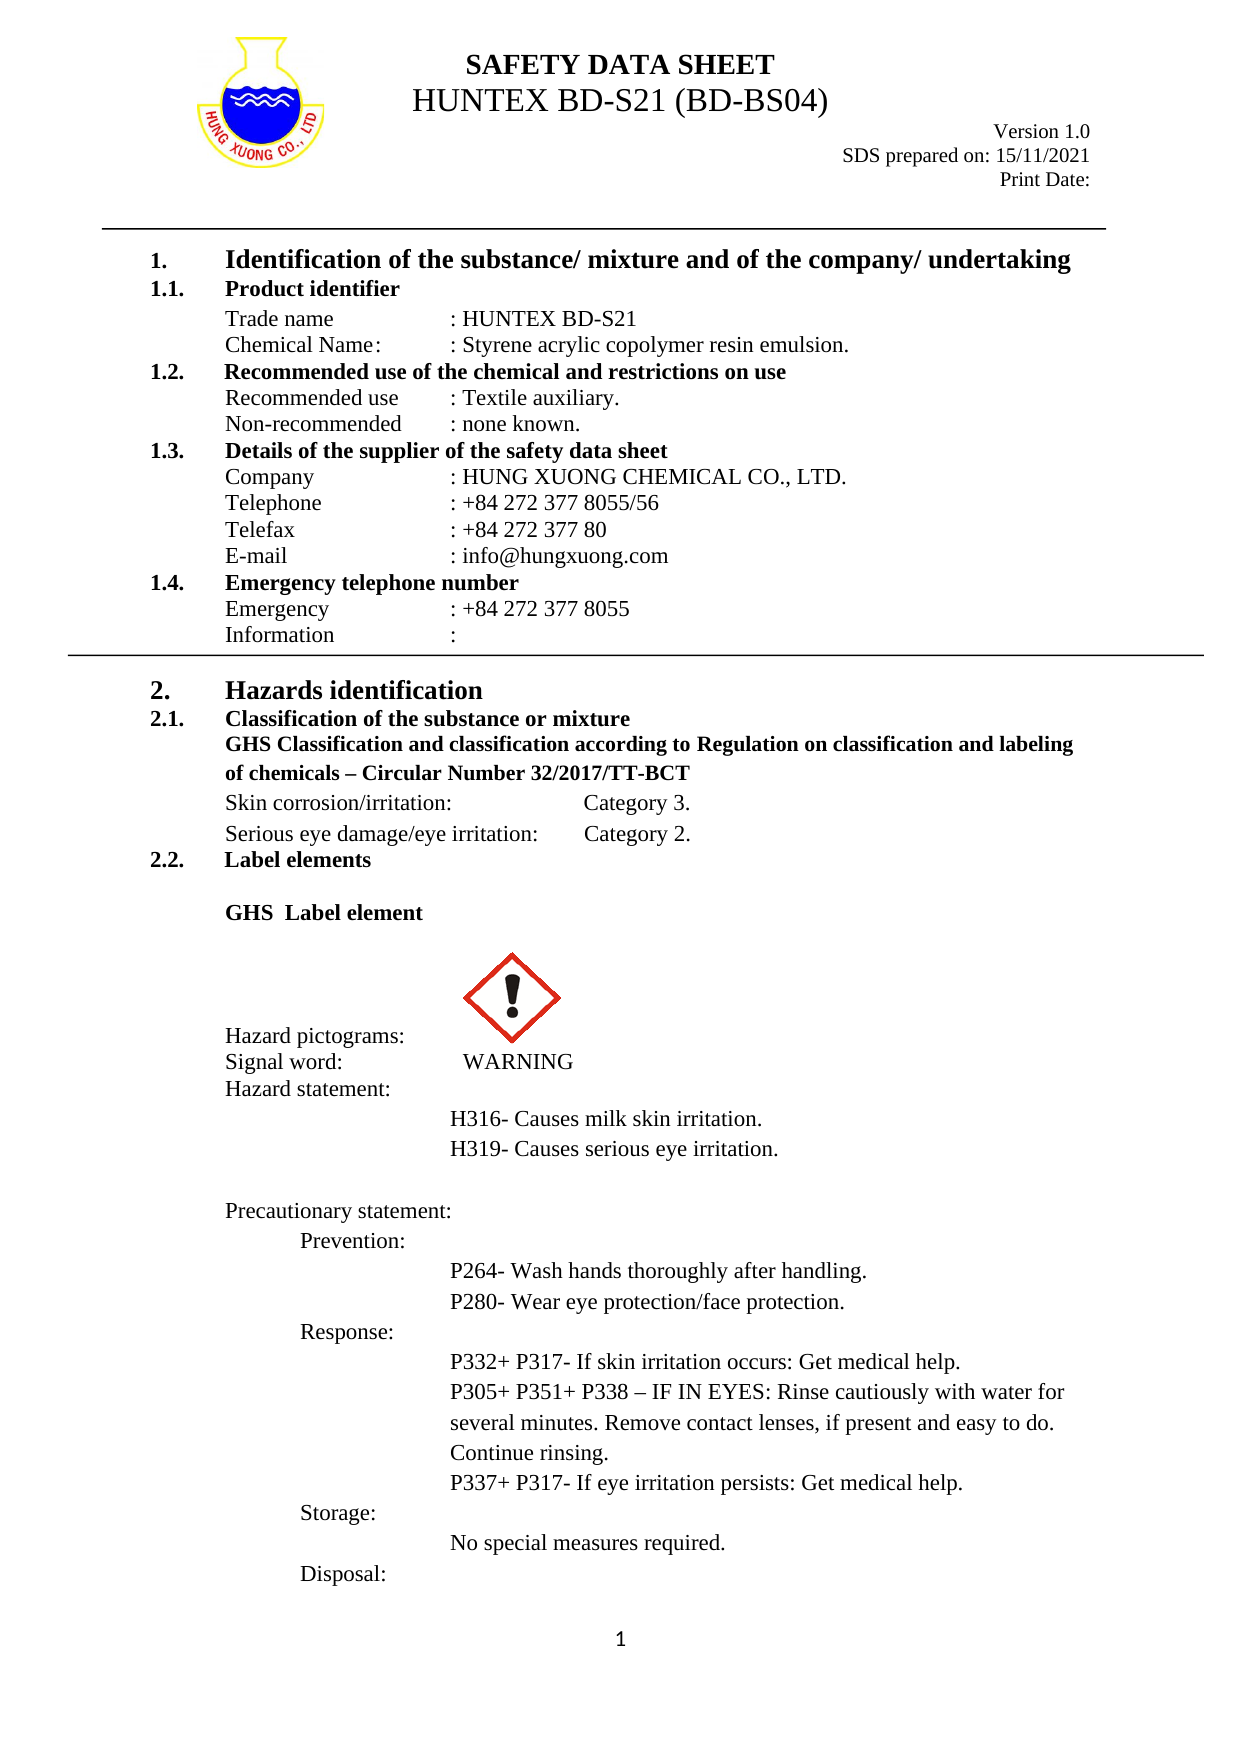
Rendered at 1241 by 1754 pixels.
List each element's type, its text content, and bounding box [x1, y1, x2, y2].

text Telephone : +84 272 377 8055/56 [150, 489, 1090, 516]
text Hazard statement: [150, 1074, 1090, 1101]
text Emergency : +84 272 377 8055 [150, 595, 1090, 621]
text Serious eye damage/eye irritation: Category 2. [150, 819, 1090, 846]
text P264- Wash hands thoroughly after handling. [375, 1257, 1090, 1284]
text 1.3. Details of the supplier of the safety data sheet [150, 437, 1090, 463]
text Recommended use : Textile auxiliary. [150, 384, 1090, 410]
text Storage: [225, 1499, 1090, 1526]
text P337+ P317- If eye irritation persists: Get medical help. [375, 1469, 1090, 1495]
text Response: [225, 1318, 1090, 1344]
text P305+ P351+ P338 – IF IN EYES: Rinse cautiously with water for several minutes. Remove contact lenses, if present and easy to do. Continue rinsing. [450, 1378, 1090, 1465]
text 2.2. Label elements [150, 846, 1090, 872]
text 2.1. Classification of the substance or mixture [150, 705, 1090, 731]
text GHS Label element [150, 899, 1090, 925]
text H316- Causes milk skin irritation. [375, 1105, 1090, 1131]
text Signal word: WARNING [150, 1048, 1090, 1074]
picture [462, 951, 563, 1044]
text 1.1. Product identifier [150, 275, 1090, 301]
text Disposal: [225, 1559, 1090, 1586]
text GHS Classification and classification according to Regulation on classification and labeling of chemicals – Circular Number 32/2017/TT-BCT [225, 731, 1090, 786]
text Trade name : HUNTEX BD-S21 [150, 305, 1090, 331]
text 1.2. Recommended use of the chemical and restrictions on use [150, 358, 1090, 384]
text Chemical Name : : Styrene acrylic copolymer resin emulsion. [150, 331, 1090, 358]
text No special measures required. [375, 1529, 1090, 1556]
text E-mail : info@hungxuong.com [150, 542, 1090, 568]
text 1. Identification of the substance/ mixture and of the company/ undertaking [150, 244, 1090, 275]
text P332+ P317- If skin irritation occurs: Get medical help. [375, 1348, 1090, 1374]
text 1.4. Emergency telephone number [150, 568, 1090, 595]
text Precautionary statement: [225, 1197, 1090, 1223]
text Non-recommended : none known. [150, 410, 1090, 437]
picture [197, 37, 325, 168]
text P280- Wear eye protection/face protection. [450, 1288, 1090, 1314]
text 2. Hazards identification [150, 674, 1090, 705]
text Information : [150, 621, 1090, 648]
text Hazard pictograms: [150, 951, 1090, 1048]
text Prevention: [300, 1227, 1090, 1254]
text Telefax : +84 272 377 80 [150, 516, 1090, 542]
text Company : HUNG XUONG CHEMICAL CO., LTD. [150, 463, 1090, 489]
text H319- Causes serious eye irritation. [375, 1135, 1090, 1161]
text Skin corrosion/irritation: Category 3. [225, 789, 1090, 816]
